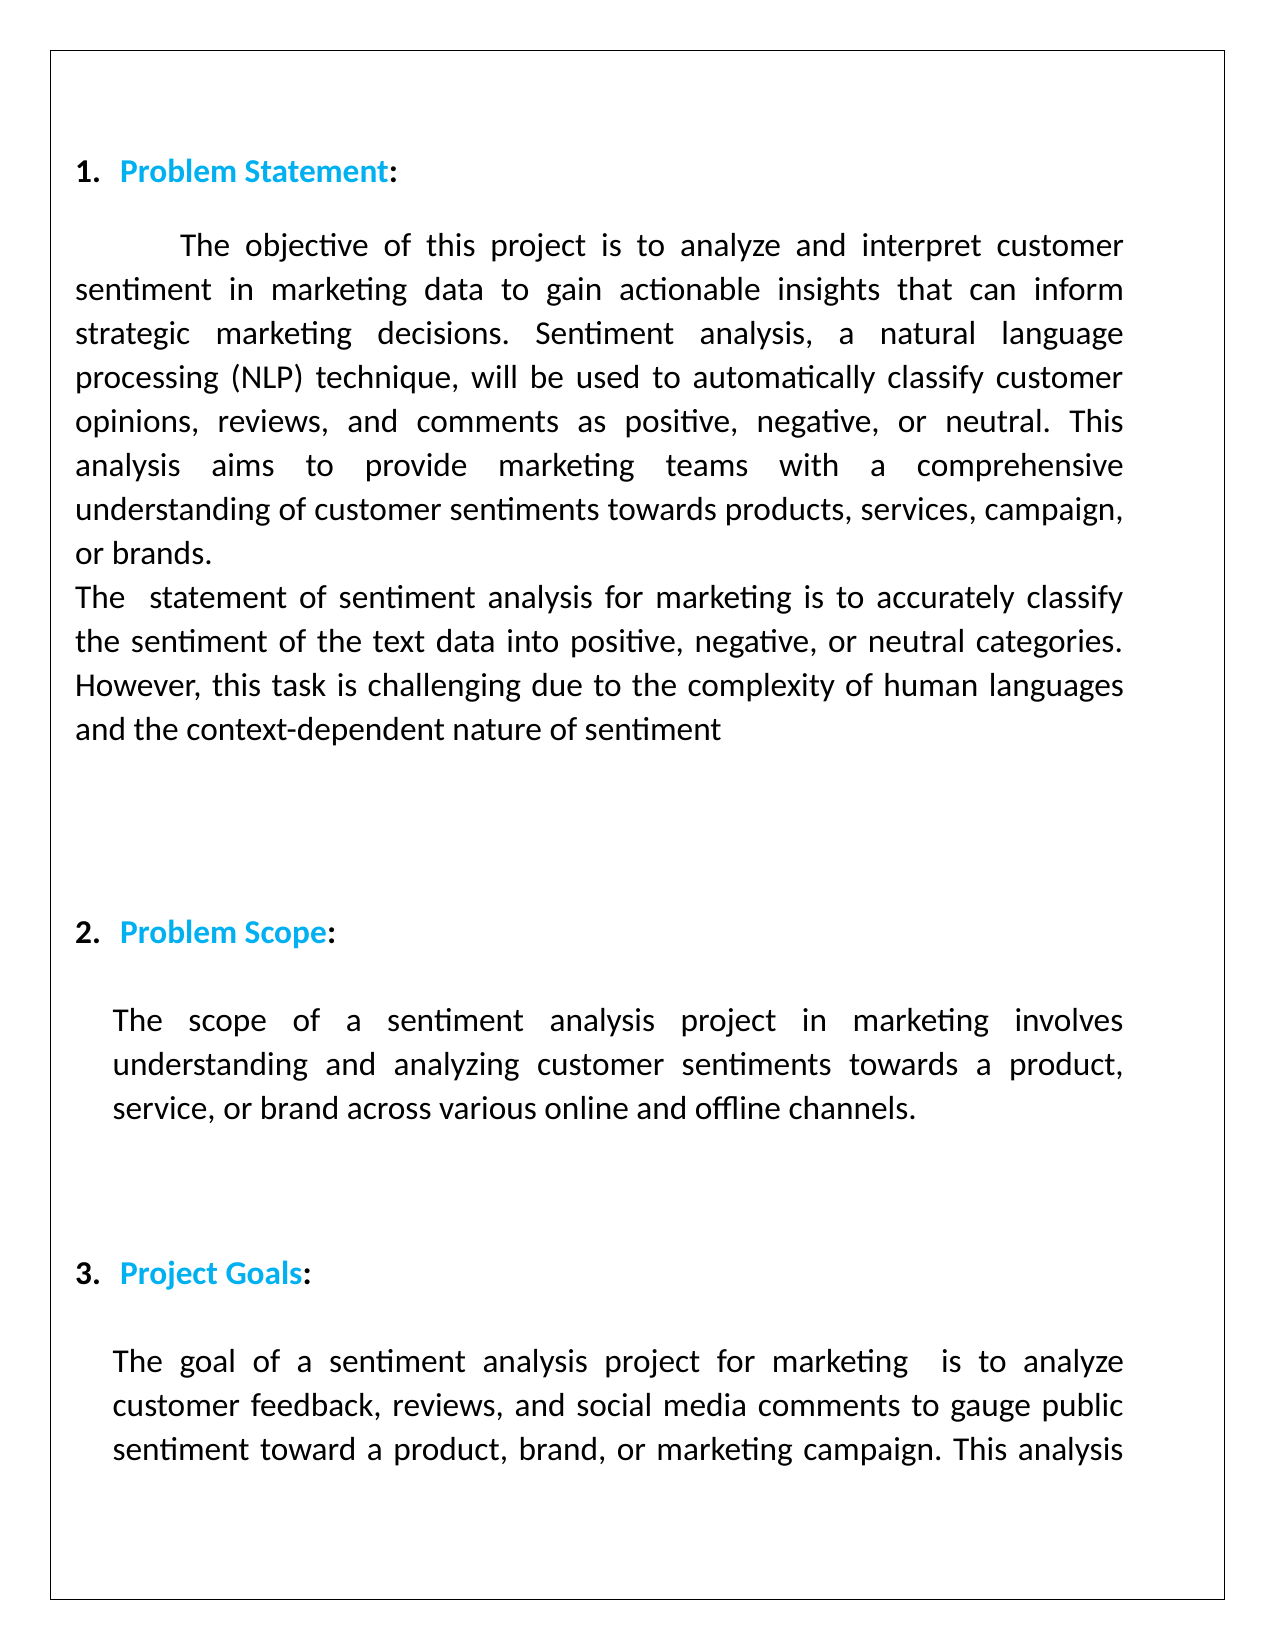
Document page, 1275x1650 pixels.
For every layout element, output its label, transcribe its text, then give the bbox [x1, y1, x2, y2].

list Problem Statement: [75, 150, 1125, 191]
list Project Goals: [75, 1252, 1125, 1293]
list The statement of sentiment analysis for marketing is to accurately classify the sentiment of the text data into positive, negative, or neutral categories. However, this task is challenging due to the complexity of human languages and the context-dependent nature of sentiment [75, 576, 1125, 748]
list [112, 1340, 1125, 1469]
list The scope of a sentiment analysis project in marketing involves understanding and analyzing customer sentiments towards a product, service, or brand across various online and offline channels. [112, 999, 1125, 1128]
list Problem Scope: [75, 911, 1125, 952]
list The objective of this project is to analyze and interpret customer sentiment in marketing data to gain actionable insights that can inform strategic marketing decisions. Sentiment analysis, a natural language processing (NLP) technique, will be used to automatically classify customer opinions, reviews, and comments as positive, negative, or neutral. This analysis aims to provide marketing teams with a comprehensive understanding of customer sentiments towards products, services, campaign, or brands. [75, 224, 1125, 573]
